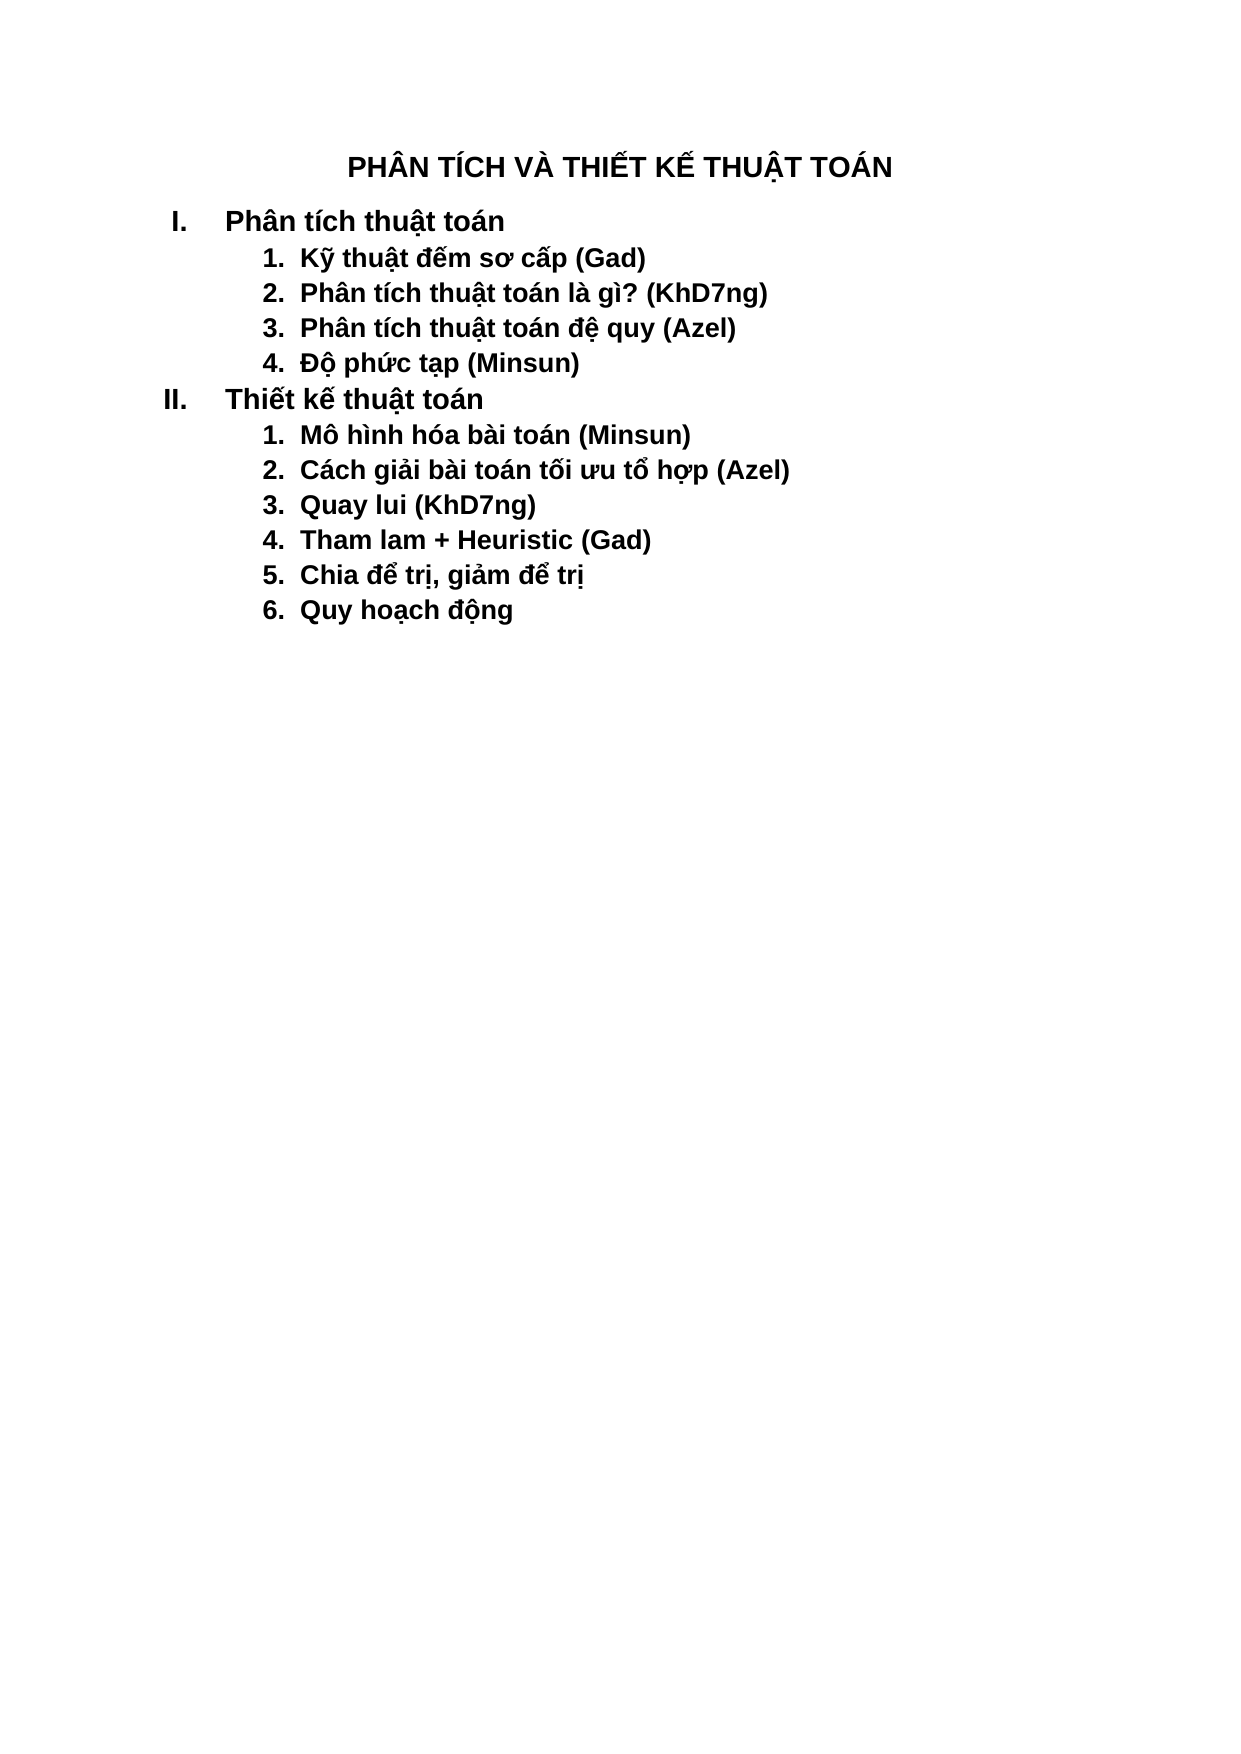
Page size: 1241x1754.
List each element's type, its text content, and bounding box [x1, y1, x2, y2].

list Phân tích thuật toán là gì? (KhD7ng) [262, 277, 1090, 308]
list Phân tích thuật toán [187, 204, 1090, 238]
list Quy hoạch động [262, 594, 1090, 625]
text PHÂN TÍCH VÀ THIẾT KẾ THUẬT TOÁN [150, 150, 1090, 183]
list Kỹ thuật đếm sơ cấp (Gad) [262, 242, 1090, 273]
list Thiết kế thuật toán [187, 382, 1090, 415]
list Phân tích thuật toán đệ quy (Azel) [262, 312, 1090, 343]
list Quay lui (KhD7ng) [262, 489, 1090, 520]
list Chia để trị, giảm để trị [262, 559, 1090, 590]
list Tham lam + Heuristic (Gad) [262, 524, 1090, 555]
list Cách giải bài toán tối ưu tổ hợp (Azel) [262, 454, 1090, 485]
list Mô hình hóa bài toán (Minsun) [262, 419, 1090, 450]
list Độ phức tạp (Minsun) [262, 347, 1090, 378]
